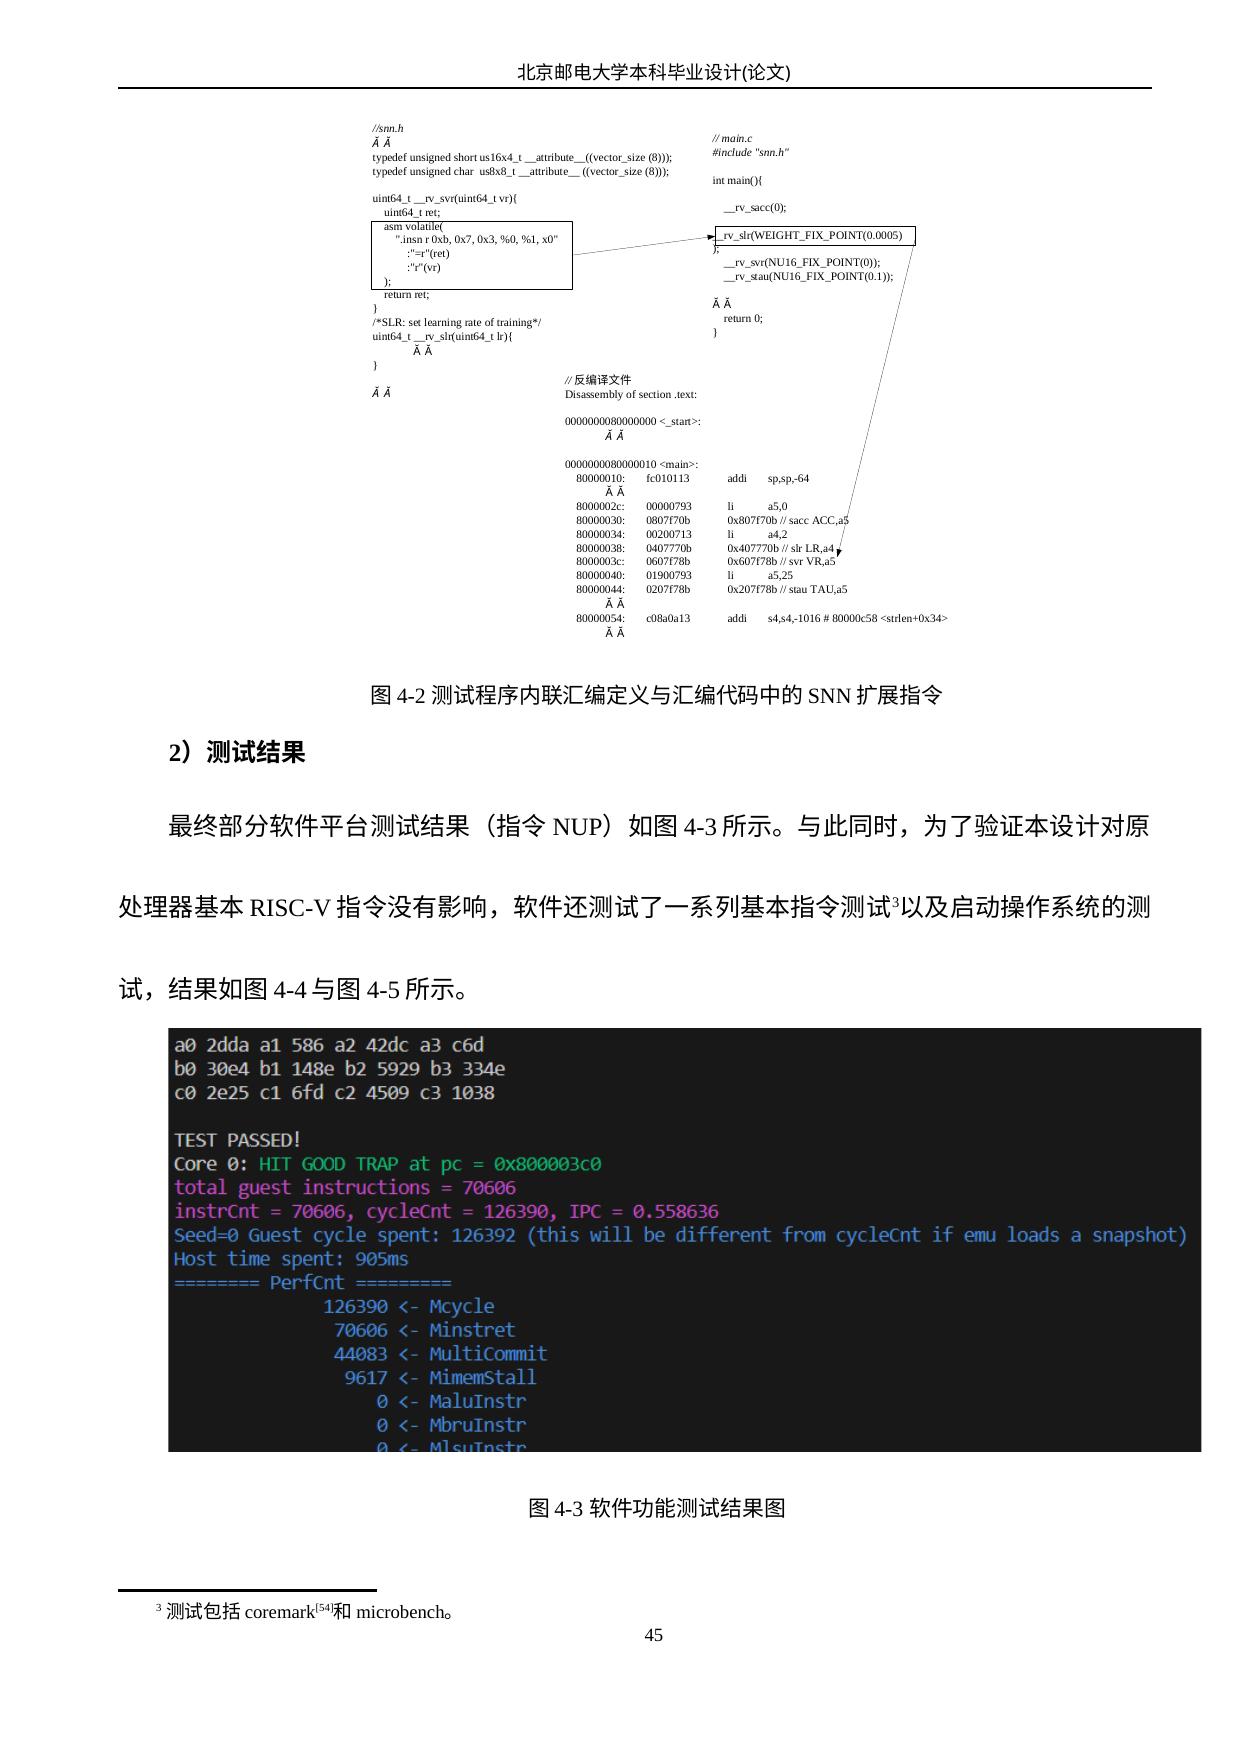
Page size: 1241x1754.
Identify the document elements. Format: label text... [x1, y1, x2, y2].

text 2）测试结果 [118, 718, 1152, 783]
text 图4-3 软件功能测试结果图 [118, 1491, 1152, 1523]
picture [168, 1028, 1202, 1452]
text 图4-2 测试程序内联汇编定义与汇编代码中的SNN扩展指令 [118, 678, 1152, 710]
text 最终部分软件平台测试结果（指令NUP）如图4-3所示。与此同时，为了验证本设计对原处理器基本RISC-V指令没有影响，软件还测试了一系列基本指令测试以及启动操作系统的测试，结果如图4-4与图4-5所示。 [118, 792, 1152, 1020]
